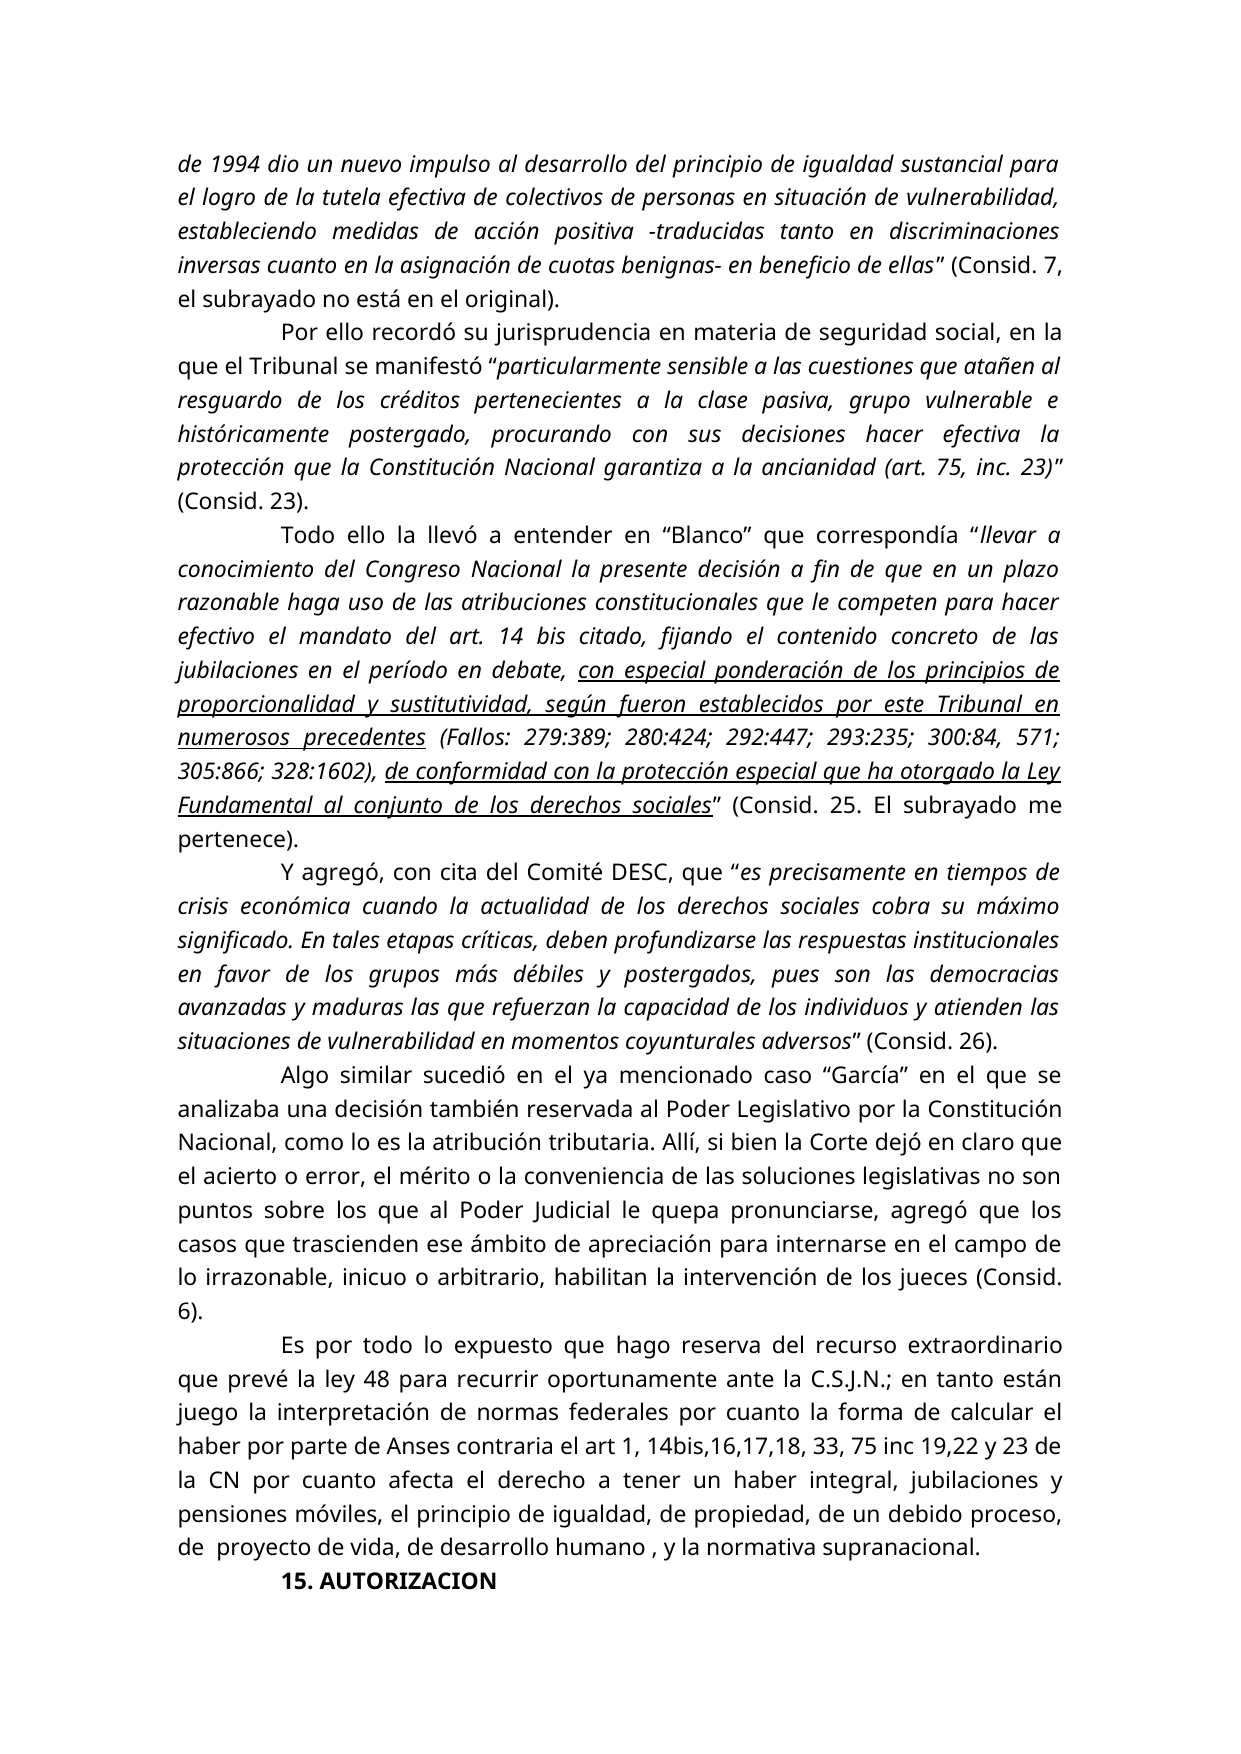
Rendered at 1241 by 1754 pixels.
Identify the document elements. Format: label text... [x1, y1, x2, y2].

text Algo similar sucedió en el ya mencionado caso “García” en el que se analizaba una decisión también reservada al Poder Legislativo por la Constitución Nacional, como lo es la atribución tributaria. Allí, si bien la Corte dejó en claro que el acierto o error, el mérito o la conveniencia de las soluciones legislativas no son puntos sobre los que al Poder Judicial le quepa pronunciarse, agregó que los casos que trascienden ese ámbito de apreciación para internarse en el campo de lo irrazonable, inicuo o arbitrario, habilitan la intervención de los jueces (Consid. 6). [177, 1059, 1063, 1326]
text Y agregó, con cita del Comité DESC, que “es precisamente en tiempos de crisis económica cuando la actualidad de los derechos sociales cobra su máximo significado. En tales etapas críticas, deben profundizarse las respuestas institucionales en favor de los grupos más débiles y postergados, pues son las democracias avanzadas y maduras las que refuerzan la capacidad de los individuos y atienden las situaciones de vulnerabilidad en momentos coyunturales adversos” (Consid. 26). [177, 856, 1063, 1056]
text 15. AUTORIZACION [177, 1565, 1063, 1596]
text Es por todo lo expuesto que hago reserva del recurso extraordinario que prevé la ley 48 para recurrir oportunamente ante la C.S.J.N.; en tanto están juego la interpretación de normas federales por cuanto la forma de calcular el haber por parte de Anses contraria el art 1, 14bis,16,17,18, 33, 75 inc 19,22 y 23 de la CN por cuanto afecta el derecho a tener un haber integral, jubilaciones y pensiones móviles, el principio de igualdad, de propiedad, de un debido proceso, de proyecto de vida, de desarrollo humano , y la normativa supranacional. [177, 1329, 1063, 1563]
